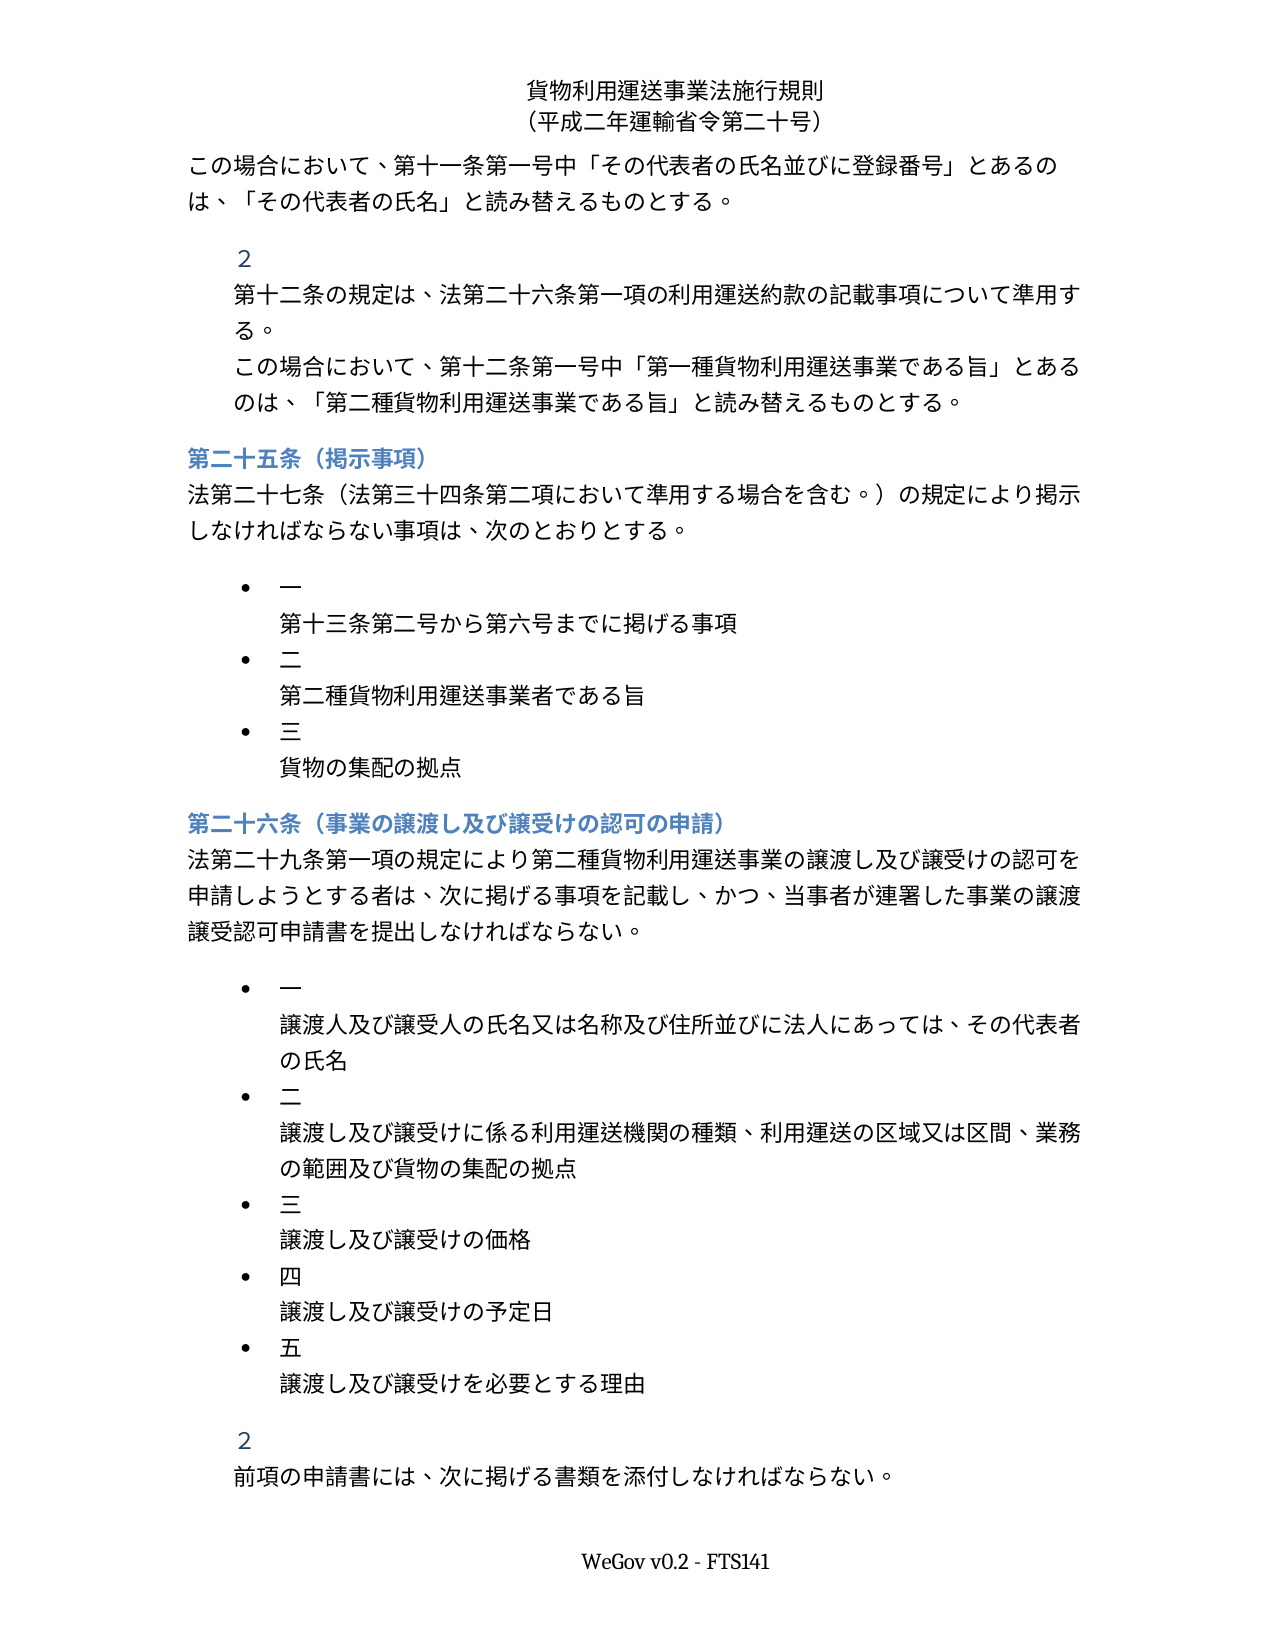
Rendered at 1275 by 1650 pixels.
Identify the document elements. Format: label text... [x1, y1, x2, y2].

subtitle 第二十五条（掲示事項） [187, 443, 1087, 474]
list 五 譲渡し及び譲受けを必要とする理由 [242, 1332, 1087, 1399]
text 第十一条の規定は、法第二十六条第一項の規定による利用運送約款の設定又は変更の認可の申請について準用する。 この場合において、第十一条第一号中「その代表者の氏名並びに登録番号」とあるのは、「その代表者の氏名」と読み替えるものとする。 [187, 150, 1087, 217]
text 第十二条の規定は、法第二十六条第一項の利用運送約款の記載事項について準用する。 この場合において、第十二条第一号中「第一種貨物利用運送事業である旨」とあるのは、「第二種貨物利用運送事業である旨」と読み替えるものとする。 [233, 279, 1087, 418]
subtitle ２ [233, 1425, 1087, 1456]
subtitle 第二十六条（事業の譲渡し及び譲受けの認可の申請） [187, 808, 1087, 839]
text 前項の申請書には、次に掲げる書類を添付しなければならない。 [233, 1461, 1087, 1492]
list 三 貨物の集配の拠点 [242, 716, 1087, 783]
list 二 譲渡し及び譲受けに係る利用運送機関の種類、利用運送の区域又は区間、業務の範囲及び貨物の集配の拠点 [242, 1081, 1087, 1184]
list 三 譲渡し及び譲受けの価格 [242, 1188, 1087, 1256]
subtitle ２ [233, 243, 1087, 274]
list 四 譲渡し及び譲受けの予定日 [242, 1260, 1087, 1328]
list 一 第十三条第二号から第六号までに掲げる事項 [242, 572, 1087, 639]
text 法第二十七条（法第三十四条第二項において準用する場合を含む。）の規定により掲示しなければならない事項は、次のとおりとする。 [187, 479, 1087, 546]
text 法第二十九条第一項の規定により第二種貨物利用運送事業の譲渡し及び譲受けの認可を申請しようとする者は、次に掲げる事項を記載し、かつ、当事者が連署した事業の譲渡譲受認可申請書を提出しなければならない。 [187, 844, 1087, 947]
list 二 第二種貨物利用運送事業者である旨 [242, 644, 1087, 711]
list 一 譲渡人及び譲受人の氏名又は名称及び住所並びに法人にあっては、その代表者の氏名 [242, 973, 1087, 1076]
